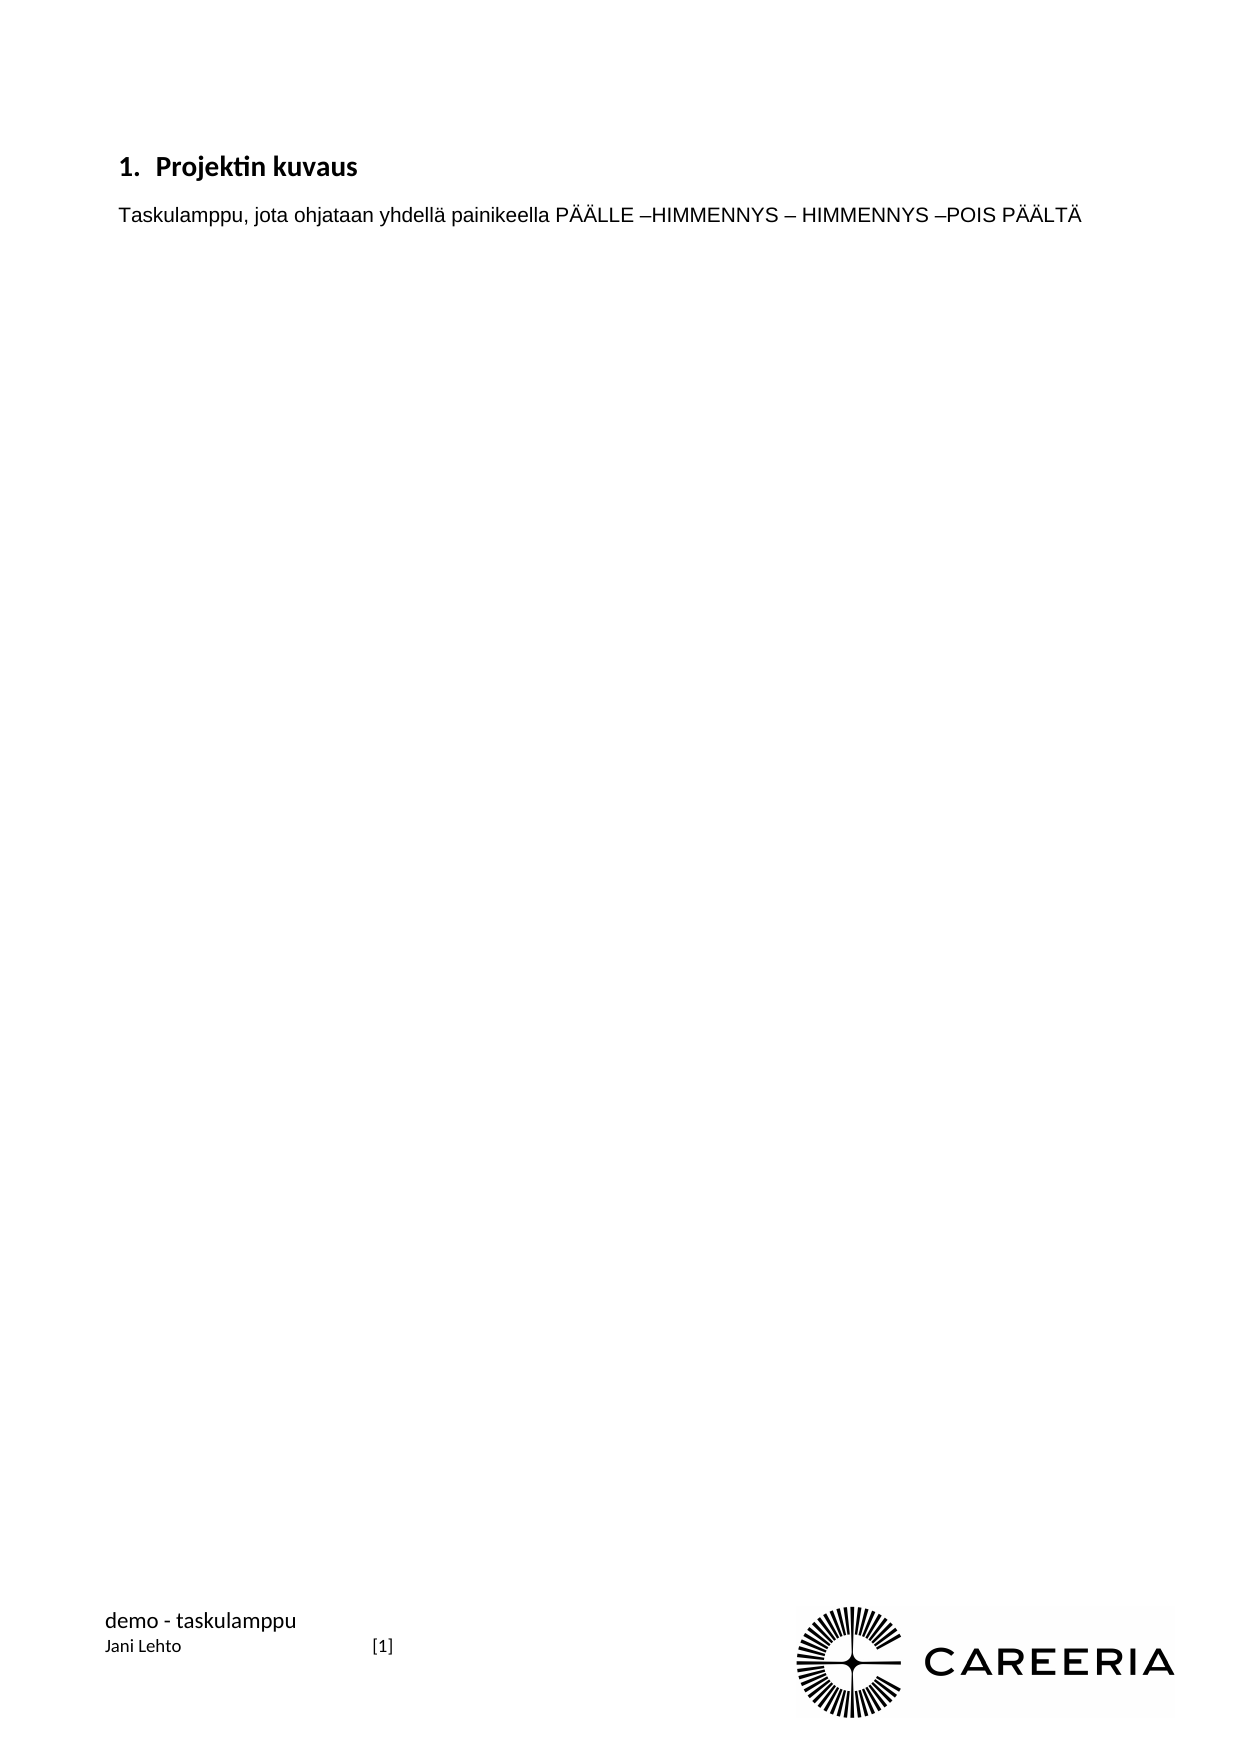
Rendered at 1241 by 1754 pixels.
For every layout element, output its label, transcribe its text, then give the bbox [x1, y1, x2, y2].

picture [796, 1606, 1175, 1718]
text Projektin kuvaus [118, 148, 1122, 183]
text Taskulamppu, jota ohjataan yhdellä painikeella PÄÄLLE –HIMMENNYS – HIMMENNYS –POIS PÄÄLTÄ [118, 203, 1122, 227]
